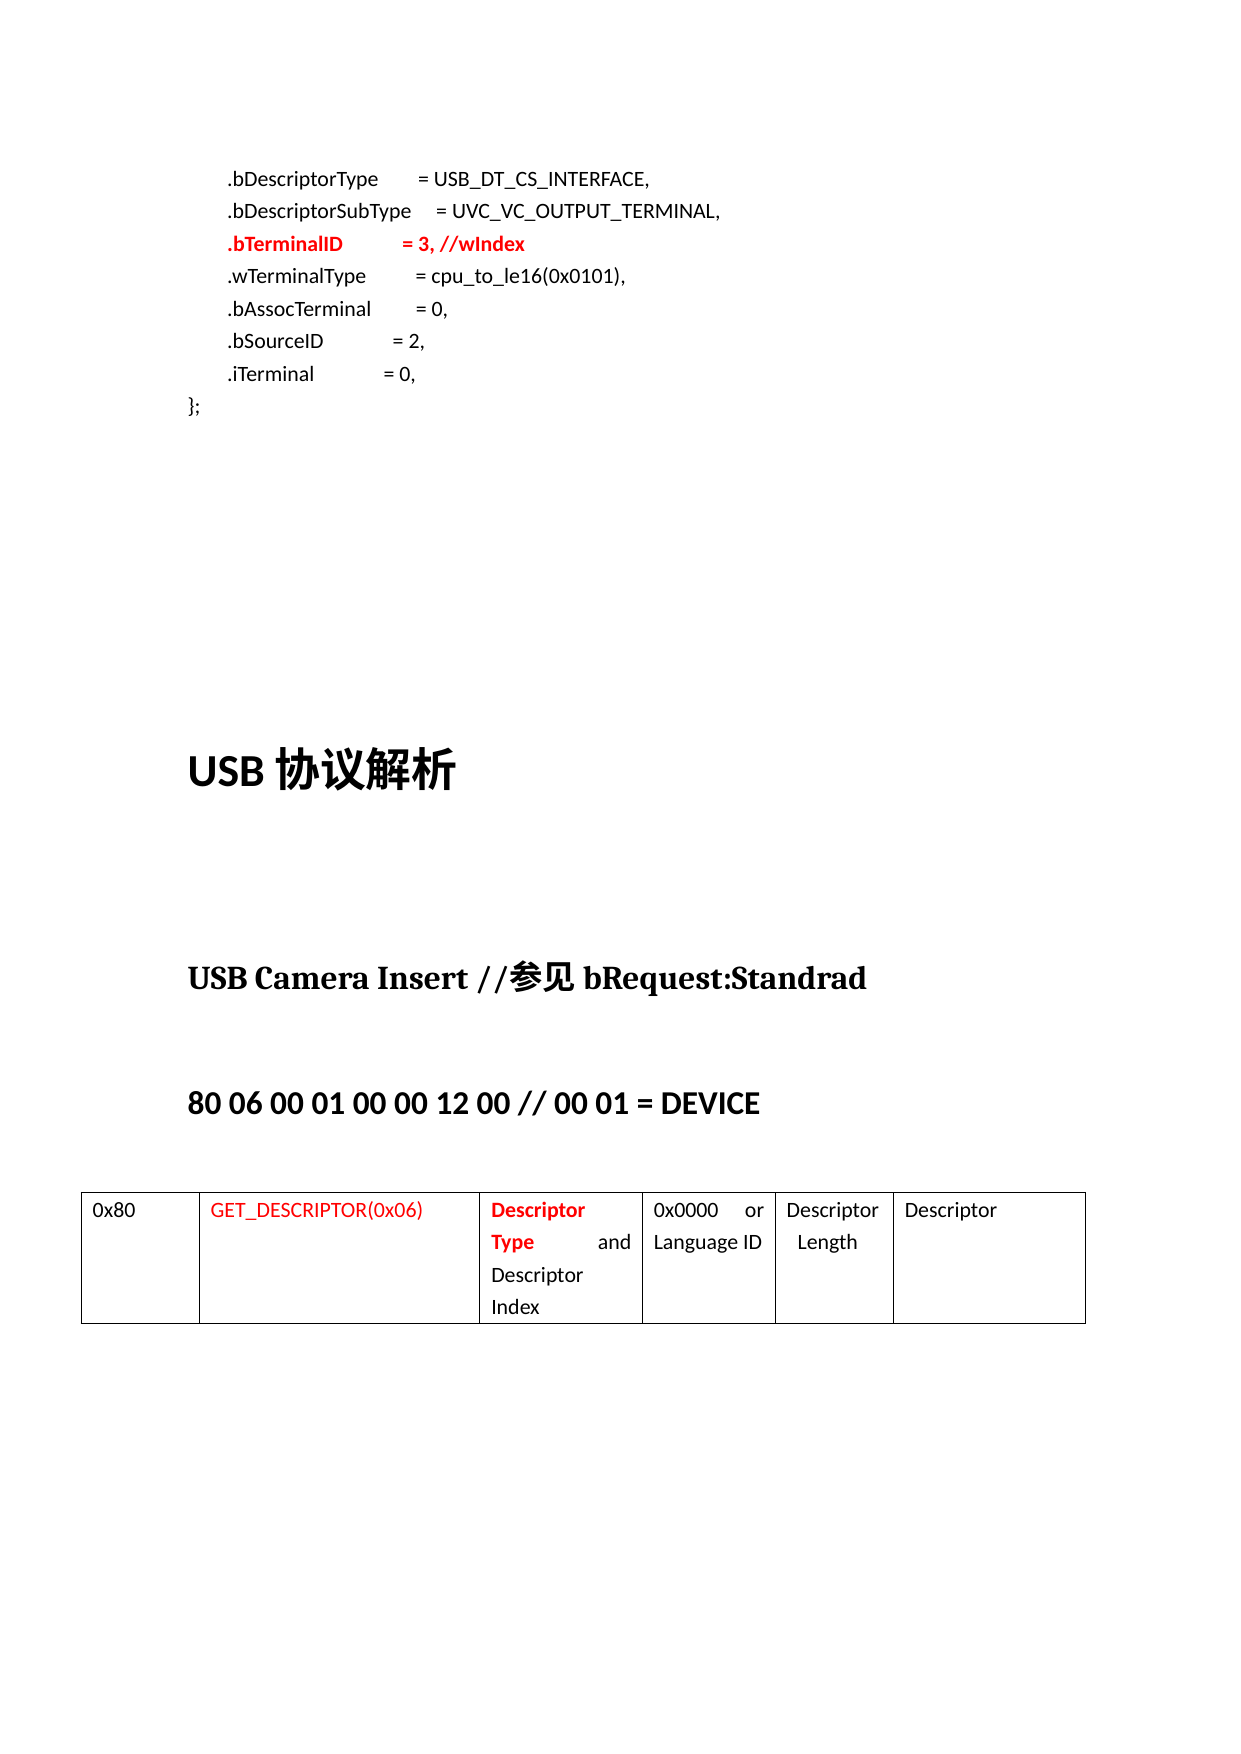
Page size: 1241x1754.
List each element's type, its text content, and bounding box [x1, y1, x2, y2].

text .bDescriptorType = USB_DT_CS_INTERFACE, [187, 162, 1053, 194]
subtitle USB Camera Insert //参见bRequest:Standrad [187, 943, 1053, 1008]
text .bAssocTerminal = 0, [187, 292, 1053, 324]
table_header 0x0000 or Language ID [643, 1193, 775, 1323]
table_header GET_DESCRIPTOR(0x06) [200, 1193, 479, 1323]
text .bSourceID = 2, [187, 324, 1053, 357]
text .iTerminal = 0, [187, 357, 1053, 389]
subtitle USB协议解析 [187, 717, 1053, 815]
subtitle 80 06 00 01 00 00 12 00 // 00 01 = DEVICE [187, 1070, 1053, 1135]
text .bDescriptorSubType = UVC_VC_OUTPUT_TERMINAL, [187, 194, 1053, 227]
text .bTerminalID = 3, //wIndex [187, 227, 1053, 259]
table_header Descriptor Type and Descriptor Index [480, 1193, 642, 1323]
table_header Descriptor Length [776, 1193, 893, 1323]
table_header 0x80 [82, 1193, 199, 1323]
text }; [187, 389, 1053, 422]
text .wTerminalType = cpu_to_le16(0x0101), [187, 259, 1053, 292]
table_header Descriptor [894, 1193, 1085, 1323]
